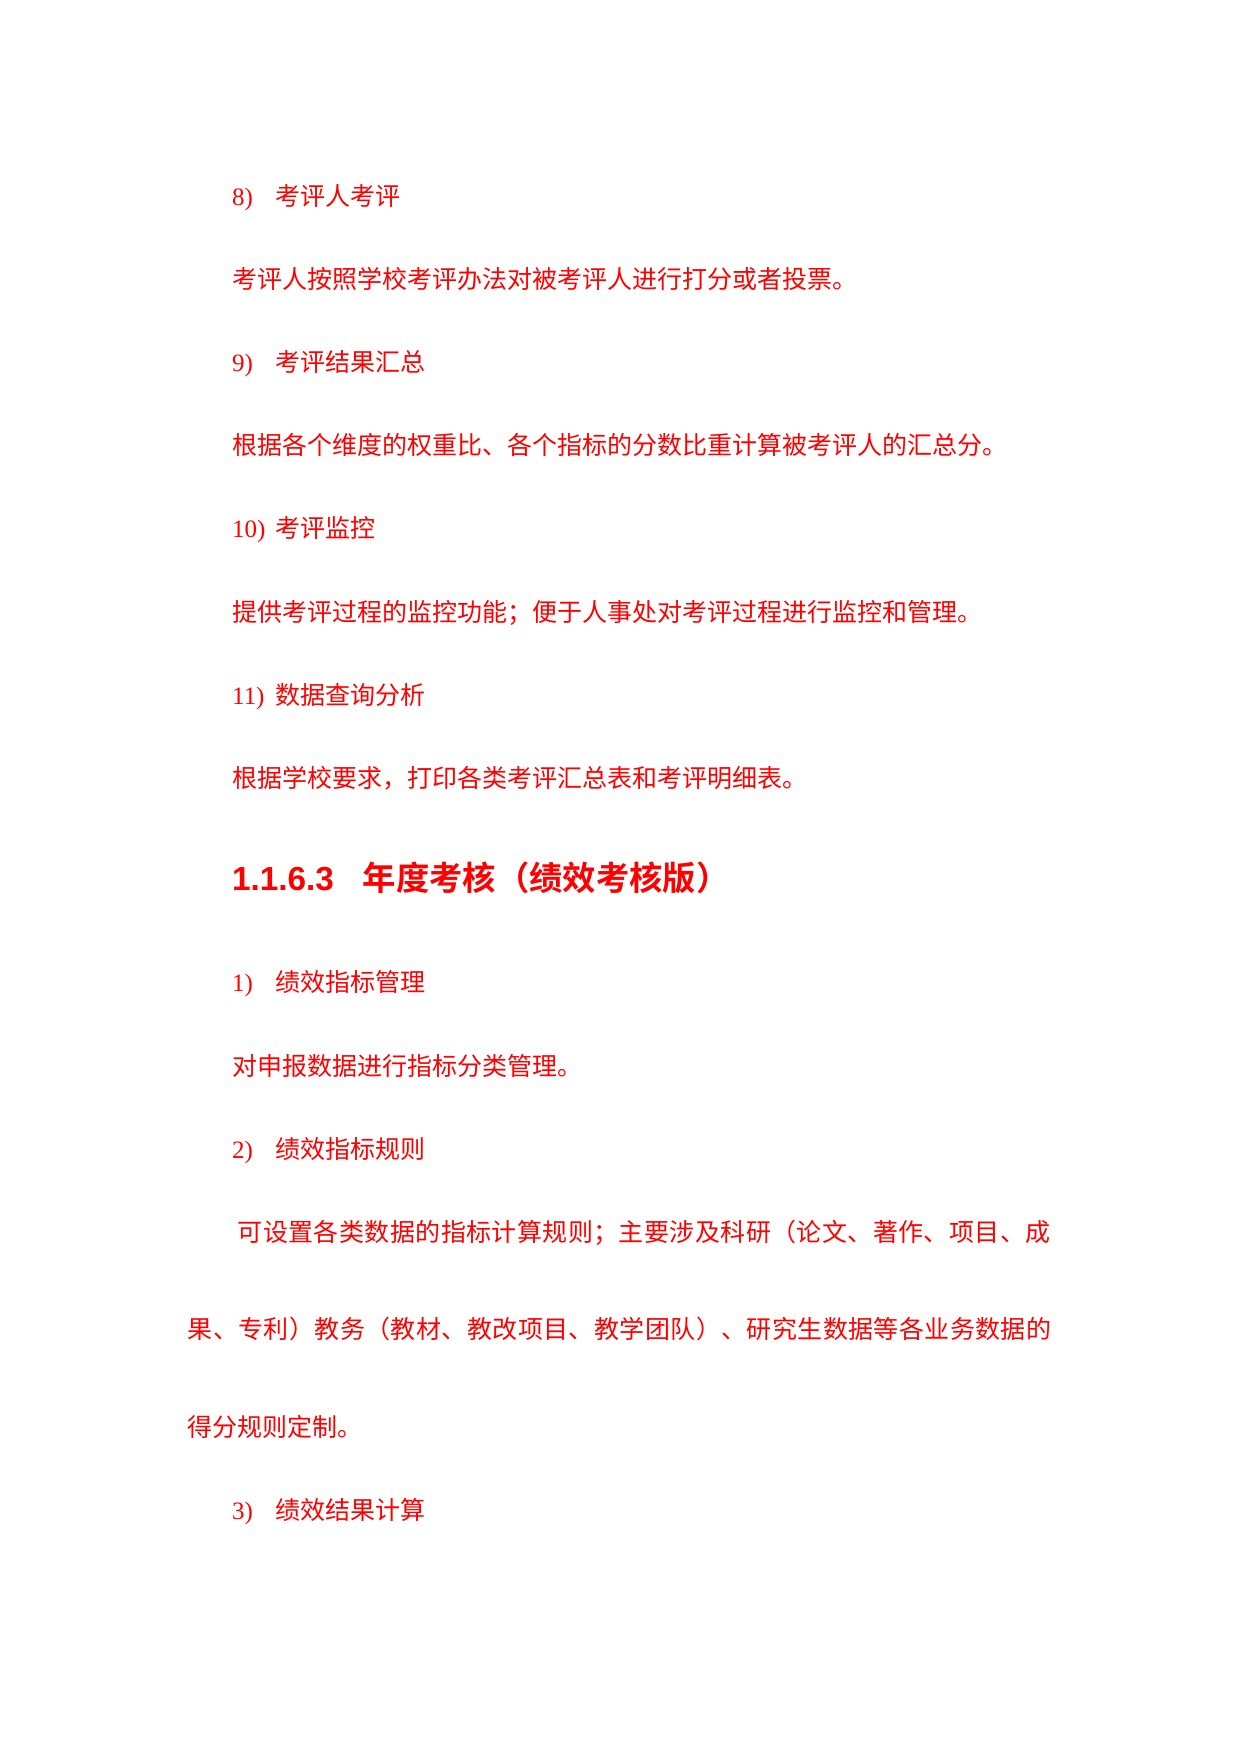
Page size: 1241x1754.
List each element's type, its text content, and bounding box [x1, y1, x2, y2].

list 考评结果汇总 [187, 328, 1053, 393]
list 绩效结果计算 [187, 1476, 1053, 1541]
text 可设置各类数据的指标计算规则；主要涉及科研（论文、著作、项目、成果、专利）教务（教材、教改项目、教学团队）、研究生数据等各业务数据的得分规则定制。 [187, 1198, 1053, 1458]
list 绩效指标管理 [187, 948, 1053, 1013]
list 考评人考评 [187, 162, 1053, 227]
text 对申报数据进行指标分类管理。 [187, 1032, 1053, 1097]
list 数据查询分析 [187, 661, 1053, 726]
text 根据学校要求，打印各类考评汇总表和考评明细表。 [187, 744, 1053, 809]
text 考评人按照学校考评办法对被考评人进行打分或者投票。 [187, 245, 1053, 310]
list 绩效指标规则 [187, 1115, 1053, 1180]
subtitle 年度考核（绩效考核版） [187, 843, 1053, 908]
text 提供考评过程的监控功能；便于人事处对考评过程进行监控和管理。 [187, 578, 1053, 643]
text 根据各个维度的权重比、各个指标的分数比重计算被考评人的汇总分。 [187, 411, 1053, 476]
list 考评监控 [187, 494, 1053, 559]
